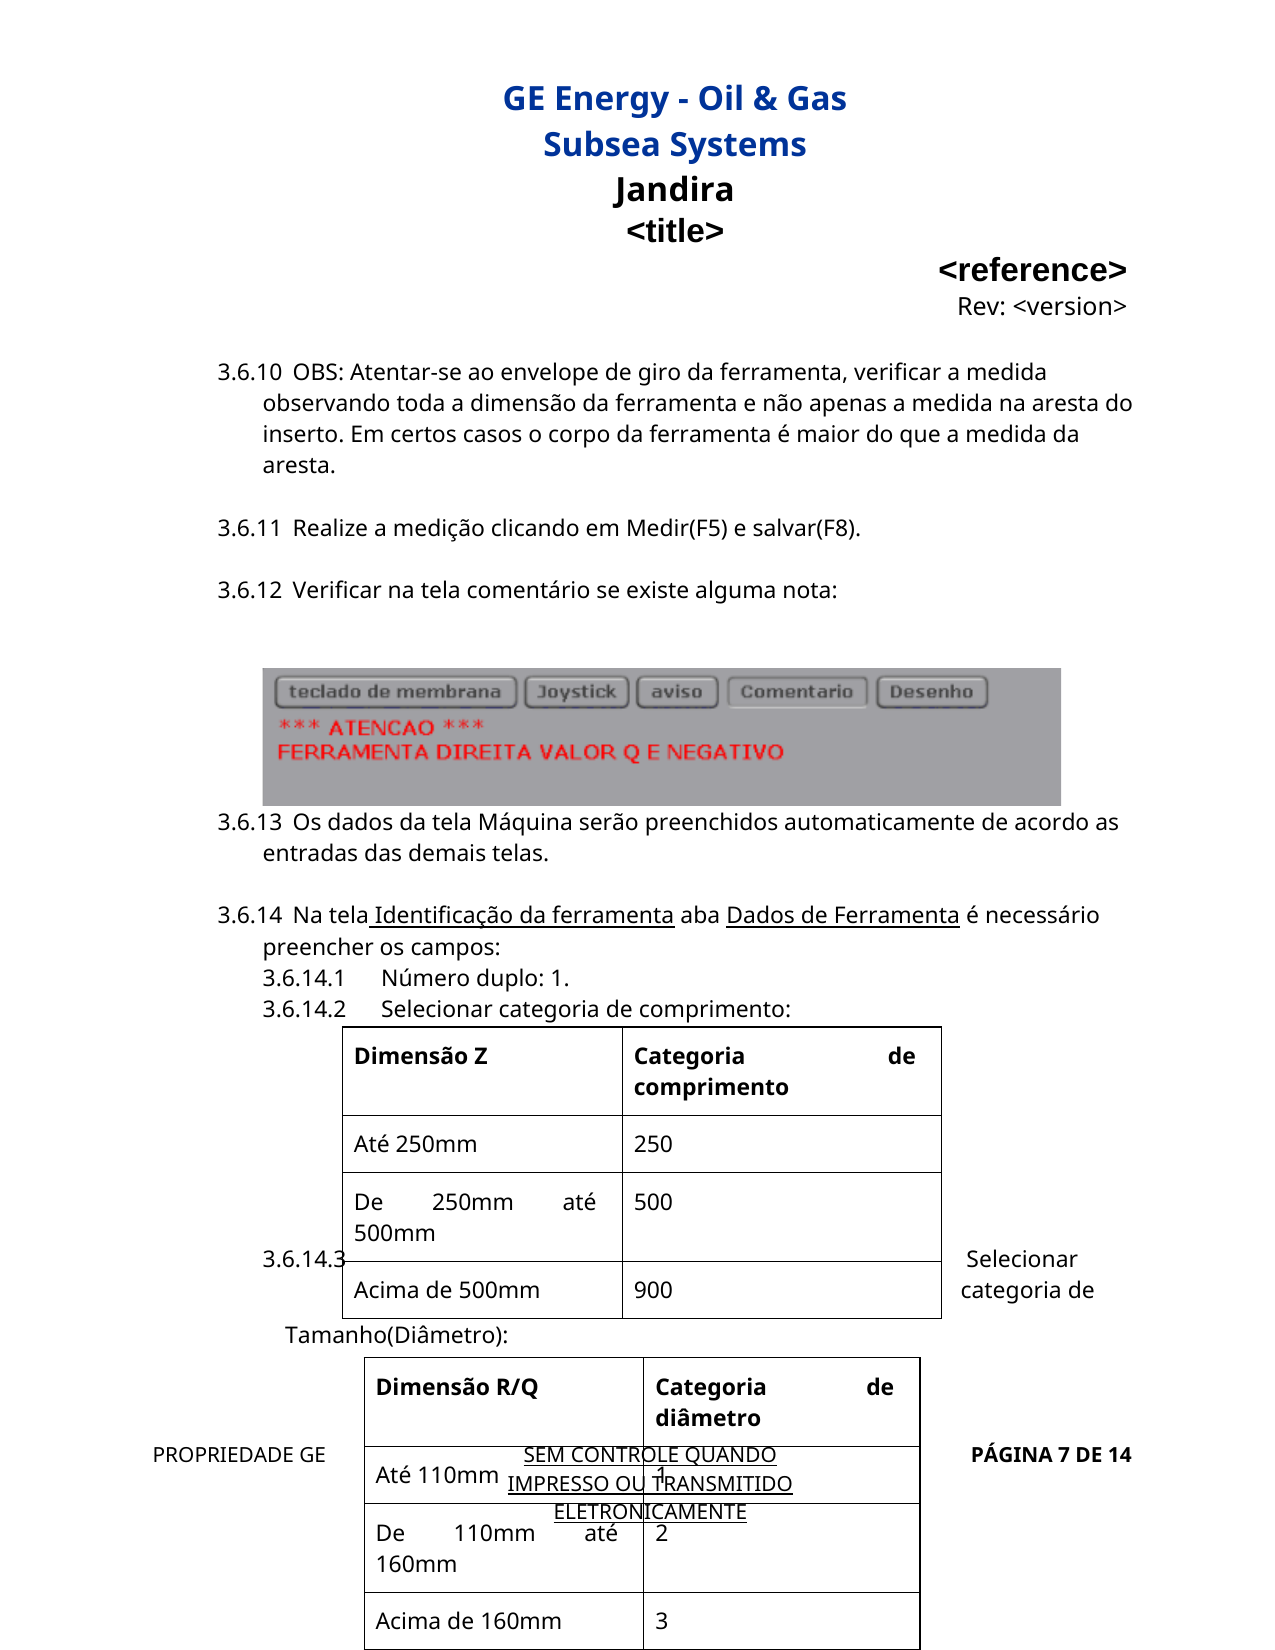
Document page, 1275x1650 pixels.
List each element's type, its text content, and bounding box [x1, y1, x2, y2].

table_header Categoria de comprimento [623, 1028, 941, 1115]
table_header Categoria de diâmetro [644, 1358, 919, 1446]
table_cell De 250mm até 500mm [343, 1173, 622, 1261]
list Os dados da tela Máquina serão preenchidos automaticamente de acordo as entradas das demais telas. [217, 806, 1134, 868]
table_cell Acima de 160mm [365, 1593, 643, 1649]
table_cell De 110mm até 160mm [365, 1504, 643, 1592]
table_cell 3 [644, 1593, 919, 1649]
table_cell Até 110mm [365, 1447, 643, 1503]
list OBS: Atentar-se ao envelope de giro da ferramenta, verificar a medida observando toda a dimensão da ferramenta e não apenas a medida na aresta do inserto. Em certos casos o corpo da ferramenta é maior do que a medida da aresta. [217, 356, 1134, 481]
table_cell 500 [623, 1173, 941, 1261]
table_cell 1 [644, 1447, 919, 1503]
list Realize a medição clicando em Medir(F5) e salvar(F8). [217, 512, 1134, 543]
table_cell 250 [623, 1116, 941, 1172]
list Selecionar categoria de Tamanho(Diâmetro): [262, 1243, 1134, 1350]
list Selecionar categoria de comprimento: [262, 993, 1134, 1024]
table_cell 2 [644, 1504, 919, 1592]
table_cell Acima de 500mm [343, 1262, 622, 1318]
list Número duplo: 1. [262, 962, 1134, 993]
table_cell Até 250mm [343, 1116, 622, 1172]
table_header Dimensão Z [343, 1028, 622, 1115]
list Verificar na tela comentário se existe alguma nota: [217, 574, 1134, 606]
table_cell 900 [623, 1262, 941, 1318]
list Na tela Identificação da ferramenta aba Dados de Ferramenta é necessário preencher os campos: [217, 899, 1134, 962]
table_header Dimensão R/Q [365, 1358, 643, 1446]
